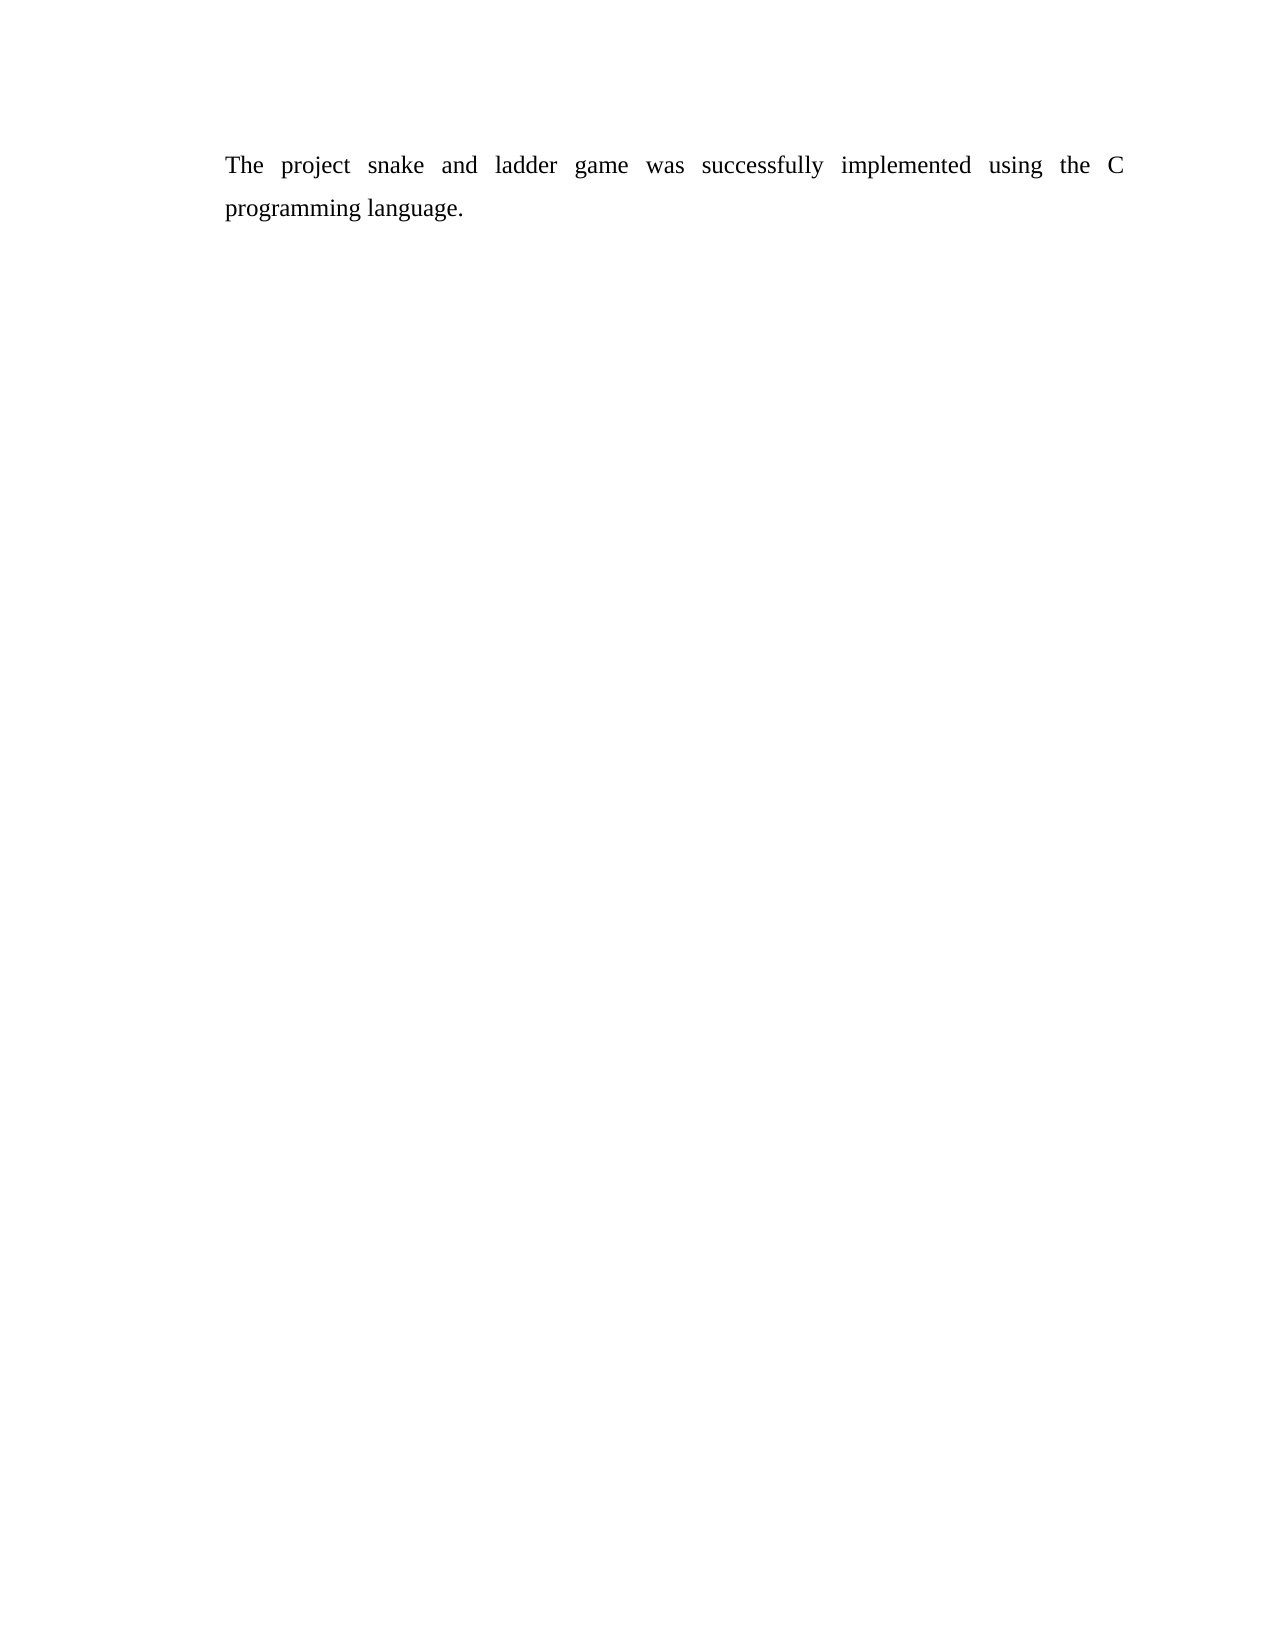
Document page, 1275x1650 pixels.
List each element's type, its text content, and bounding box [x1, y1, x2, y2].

list The project snake and ladder game was successfully implemented using the C programming language. [225, 150, 1125, 222]
